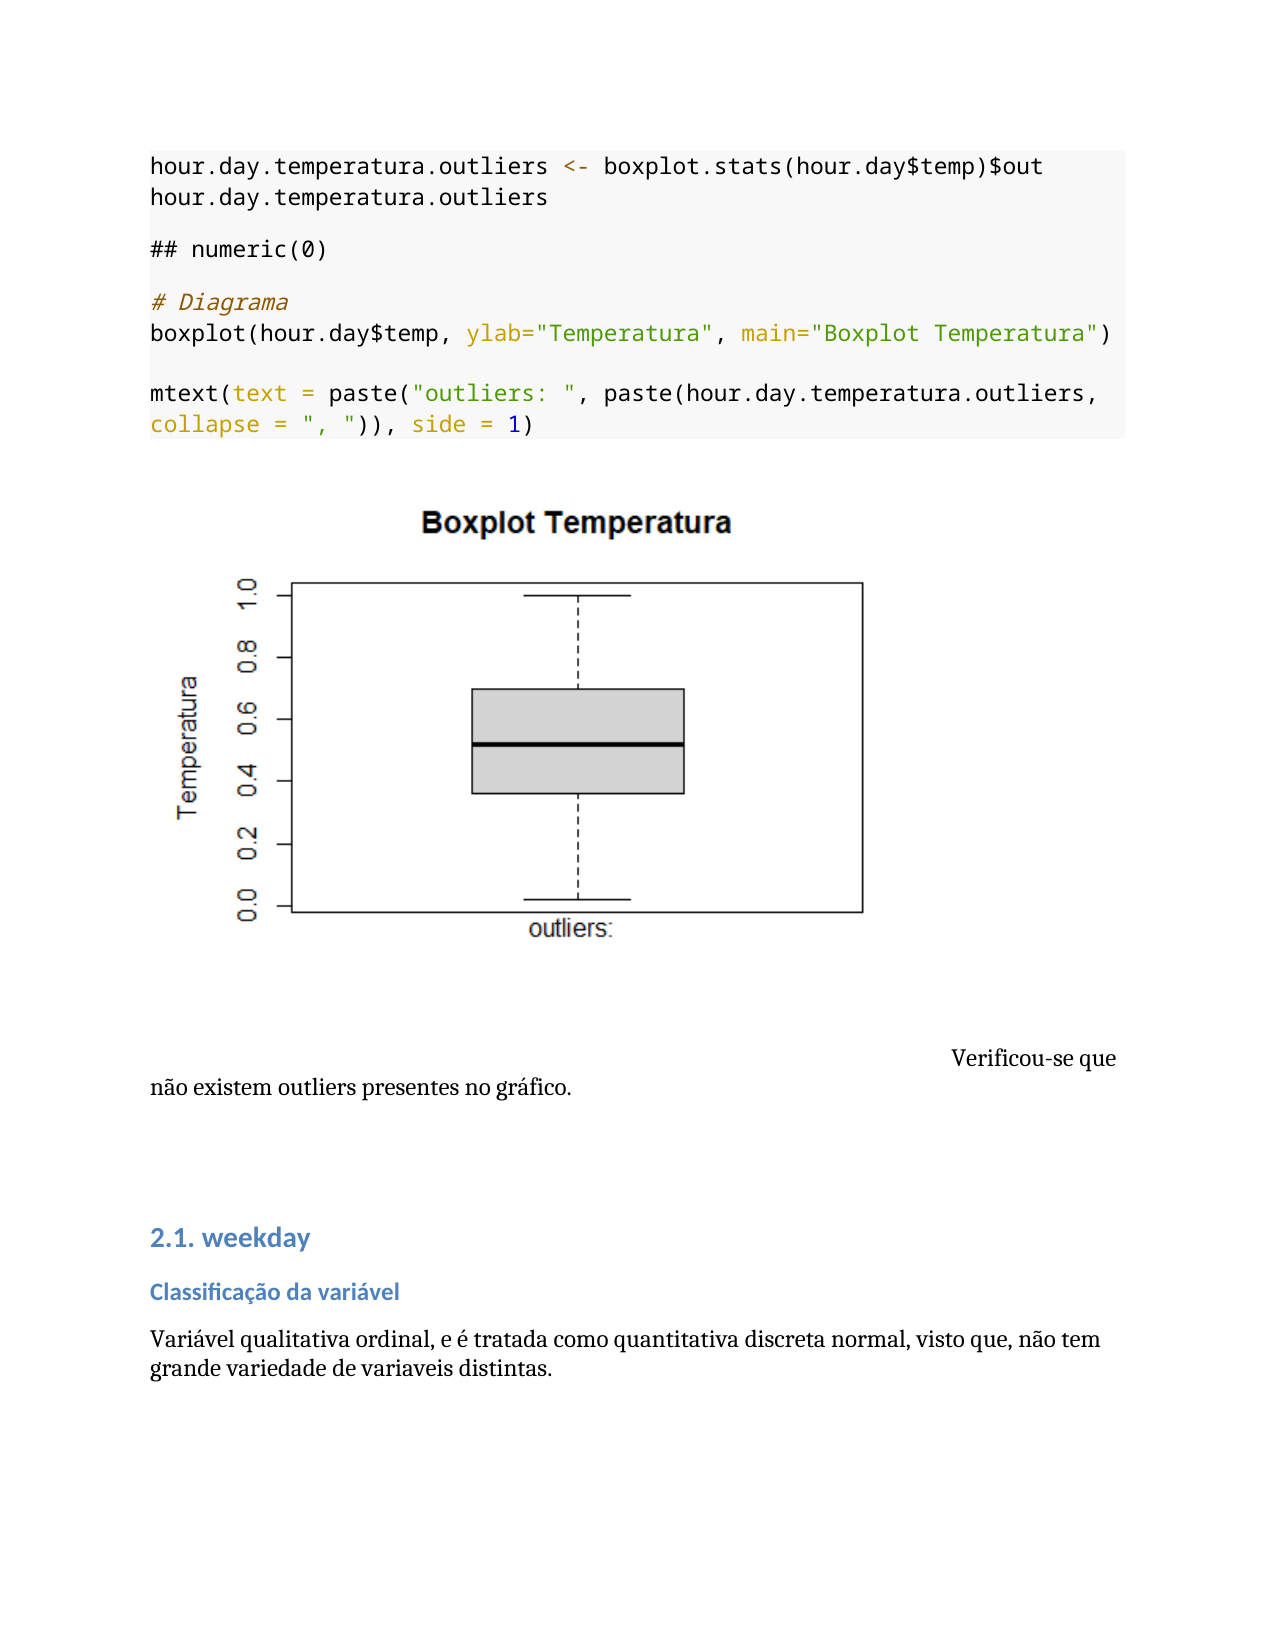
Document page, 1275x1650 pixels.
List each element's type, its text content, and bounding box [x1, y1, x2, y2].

subtitle Classificação da variável [150, 1276, 1125, 1306]
text # Diagrama boxplot(hour.day$temp, ylab="Temperatura", main="Boxplot Temperatura") mtext(text = paste("outliers: ", paste(hour.day.temperatura.outliers, collapse = ", ")), side = 1) [150, 285, 1125, 439]
text Variável qualitativa ordinal, e é tratada como quantitativa discreta normal, visto que, não tem grande variedade de variaveis distintas. [150, 1325, 1125, 1382]
text hour.day.temperatura.outliers <- boxplot.stats(hour.day$temp)$out hour.day.temperatura.outliers [549, 150, 1125, 212]
text ## numeric(0) [150, 233, 1125, 264]
picture [168, 460, 927, 1067]
subtitle 2.1. weekday [150, 1219, 1125, 1255]
